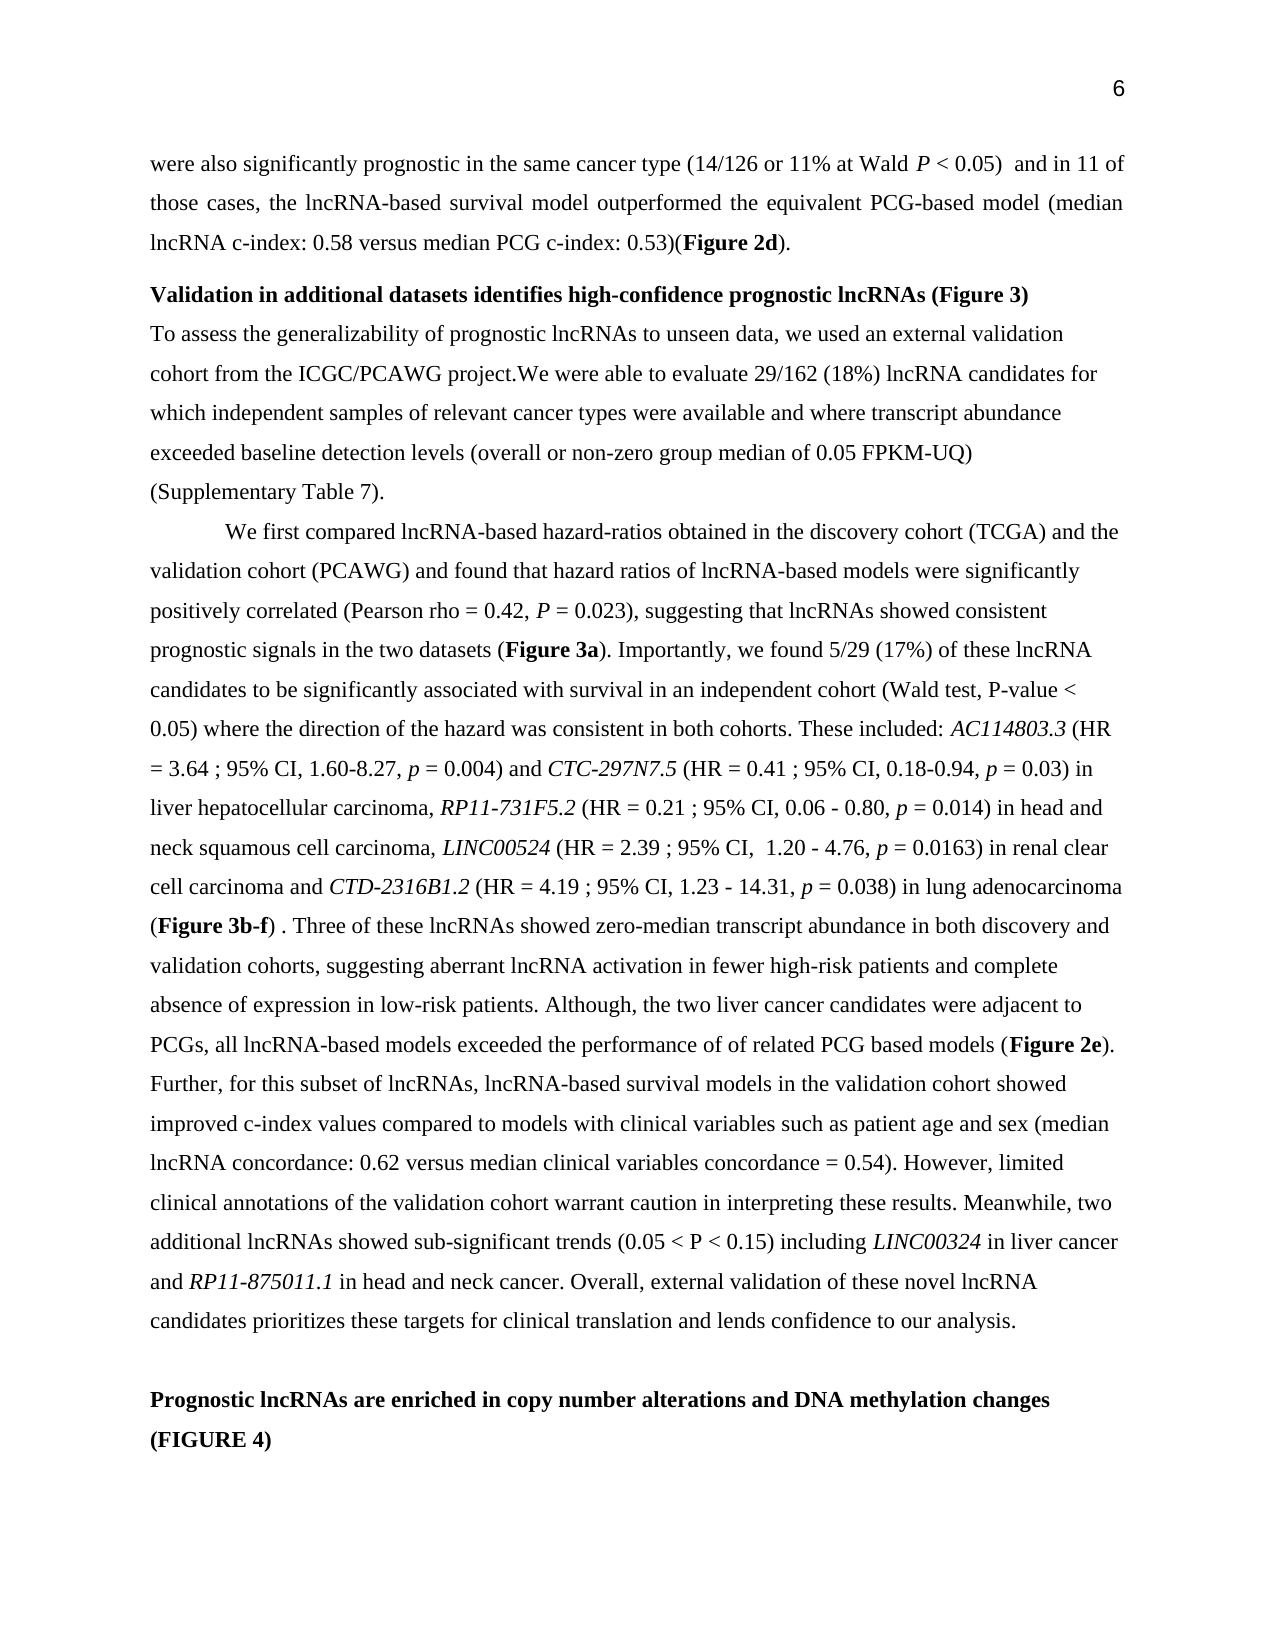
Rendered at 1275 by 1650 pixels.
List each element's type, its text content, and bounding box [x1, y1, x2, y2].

text Prognostic lncRNAs are enriched in copy number alterations and DNA methylation changes (FIGURE 4) [150, 1386, 1125, 1452]
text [150, 150, 1125, 255]
text Validation in additional datasets identifies high-confidence prognostic lncRNAs (Figure 3) [150, 281, 1125, 307]
text We first compared lncRNA-based hazard-ratios obtained in the discovery cohort (TCGA) and the validation cohort (PCAWG) and found that hazard ratios of lncRNA-based models were significantly positively correlated (Pearson rho = 0.42, P = 0.023), suggesting that lncRNAs showed consistent prognostic signals in the two datasets (Figure 3a). Importantly, we found 5/29 (17%) of these lncRNA candidates to be significantly associated with survival in an independent cohort (Wald test, P-value < 0.05) where the direction of the hazard was consistent in both cohorts. These included: AC114803.3 (HR = 3.64 ; 95% CI, 1.60-8.27, p = 0.004) and CTC-297N7.5 (HR = 0.41 ; 95% CI, 0.18-0.94, p = 0.03) in liver hepatocellular carcinoma, RP11-731F5.2 (HR = 0.21 ; 95% CI, 0.06 - 0.80, p = 0.014) in head and neck squamous cell carcinoma, LINC00524 (HR = 2.39 ; 95% CI, 1.20 - 4.76, p = 0.0163) in renal clear cell carcinoma and CTD-2316B1.2 (HR = 4.19 ; 95% CI, 1.23 - 14.31, p = 0.038) in lung adenocarcinoma (Figure 3b-f) . Three of these lncRNAs showed zero-median transcript abundance in both discovery and validation cohorts, suggesting aberrant lncRNA activation in fewer high-risk patients and complete absence of expression in low-risk patients. Although, the two liver cancer candidates were adjacent to PCGs, all lncRNA-based models exceeded the performance of of related PCG based models (Figure 2e). Further, for this subset of lncRNAs, lncRNA-based survival models in the validation cohort showed improved c-index values compared to models with clinical variables such as patient age and sex (median lncRNA concordance: 0.62 versus median clinical variables concordance = 0.54). However, limited clinical annotations of the validation cohort warrant caution in interpreting these results. Meanwhile, two additional lncRNAs showed sub-significant trends (0.05 < P < 0.15) including LINC00324 in liver cancer and RP11-875011.1 in head and neck cancer. Overall, external validation of these novel lncRNA candidates prioritizes these targets for clinical translation and lends confidence to our analysis. [150, 518, 1125, 1334]
text To assess the generalizability of prognostic lncRNAs to unseen data, we used an external validation cohort from the ICGC/PCAWG project.We were able to evaluate 29/162 (18%) lncRNA candidates for which independent samples of relevant cancer types were available and where transcript abundance exceeded baseline detection levels (overall or non-zero group median of 0.05 FPKM-UQ) (Supplementary Table 7). [150, 320, 1125, 505]
